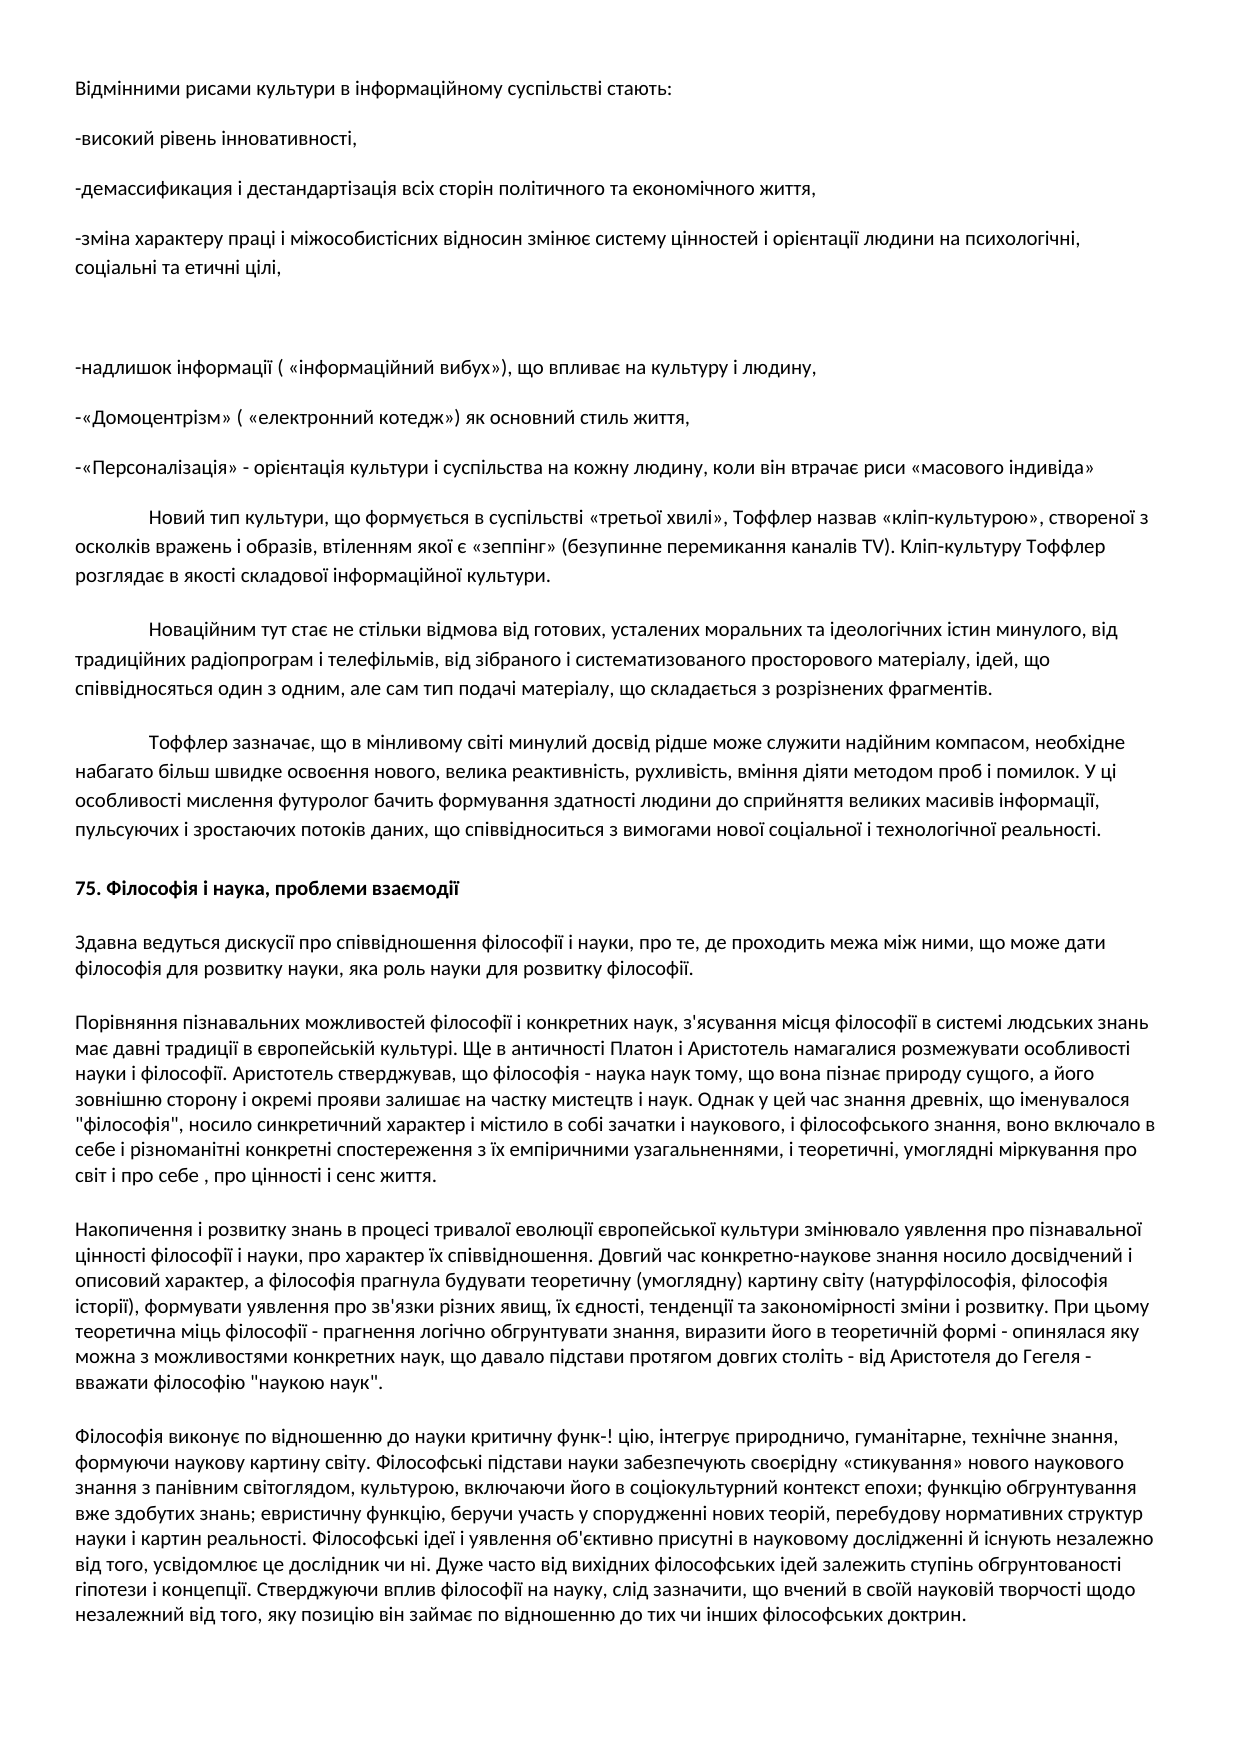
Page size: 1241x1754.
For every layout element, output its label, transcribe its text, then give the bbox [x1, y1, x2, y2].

text -зміна характеру праці і міжособистісних відносин змінює систему цінностей і орієнтації людини на психологічні, соціальні та етичні цілі, [75, 225, 1165, 279]
text Накопичення і розвитку знань в процесі тривалої еволюції європейської культури змінювало уявлення про пізнавальної цінності філософії і науки, про характер їх співвідношення. Довгий час конкретно-наукове знання носило досвідчений і описовий характер, а філософія прагнула будувати теоретичну (умоглядну) картину світу (натурфілософія, філософія історії), формувати уявлення про зв'язки різних явищ, їх єдності, тенденції та закономірності зміни і розвитку. При цьому теоретична міць філософії - прагнення логічно обгрунтувати знання, виразити його в теоретичній формі - опинялася яку можна з можливостями конкретних наук, що давало підстави протягом довгих століть - від Аристотеля до Гегеля - вважати філософію "наукою наук". [75, 1217, 1165, 1394]
text -високий рівень інновативності, [75, 125, 1165, 150]
text 75. Філософія і наука, проблеми взаємодії [75, 875, 1165, 900]
text Новаційним тут стає не стільки відмова від готових, усталених моральних та ідеологічних істин минулого, від традиційних радіопрограм і телефільмів, від зібраного і систематизованого просторового матеріалу, ідей, що співвідносяться один з одним, але сам тип подачі матеріалу, що складається з розрізнених фрагментів. [75, 617, 1165, 700]
text Здавна ведуться дискусії про співвідношення філософії і науки, про те, де проходить межа між ними, що може дати філософія для розвитку науки, яка роль науки для розвитку філософії. [75, 929, 1165, 980]
text Порівняння пізнавальних можливостей філософії і конкретних наук, з'ясування місця філософії в системі людських знань має давні традиції в європейській культурі. Ще в античності Платон і Аристотель намагалися розмежувати особливості науки і філософії. Аристотель стверджував, що філософія - наука наук тому, що вона пізнає природу сущого, а його зовнішню сторону і окремі прояви залишає на частку мистецтв і наук. Однак у цей час знання древніх, що іменувалося "філософія", носило синкретичний характер і містило в собі зачатки і наукового, і філософського знання, воно включало в себе і різноманітні конкретні спостереження з їх емпіричними узагальненнями, і теоретичні, умоглядні міркування про світ і про себе , про цінності і сенс життя. [75, 1009, 1165, 1187]
text Філософія виконує по відношенню до науки критичну функ-! цію, інтегрує природничо, гуманітарне, технічне знання, формуючи наукову картину світу. Філософські підстави науки забезпечують своєрідну «стикування» нового наукового знання з панівним світоглядом, культурою, включаючи його в соціокультурний контекст епохи; функцію обгрунтування вже здобутих знань; евристичну функцію, беручи участь у спорудженні нових теорій, перебудову нормативних структур науки і картин реальності. Філософські ідеї і уявлення об'єктивно присутні в науковому дослідженні й існують незалежно від того, усвідомлює це дослідник чи ні. Дуже часто від вихідних філософських ідей залежить ступінь обгрунтованості гіпотези і концепції. Стверджуючи вплив філософії на науку, слід зазначити, що вчений в своїй науковій творчості щодо незалежний від того, яку позицію він займає по відношенню до тих чи інших філософських доктрин. [75, 1424, 1165, 1627]
text -«Персоналізація» - орієнтація культури і суспільства на кожну людину, коли він втрачає риси «масового індивіда» [75, 454, 1165, 479]
text -надлишок інформації ( «інформаційний вибух»), що впливає на культуру і людину, [75, 354, 1165, 379]
text Новий тип культури, що формується в суспільстві «третьої хвилі», Тоффлер назвав «кліп-культурою», створеної з осколків вражень і образів, втіленням якої є «зеппінг» (безупинне перемикання каналів ТV). Кліп-культуру Тоффлер розглядає в якості складової інформаційної культури. [75, 504, 1165, 588]
text Тоффлер зазначає, що в мінливому світі минулий досвід рідше може служити надійним компасом, необхідне набагато більш швидке освоєння нового, велика реактивність, рухливість, вміння діяти методом проб і помилок. У ці особливості мислення футуролог бачить формування здатності людини до сприйняття великих масивів інформації, пульсуючих і зростаючих потоків даних, що співвідноситься з вимогами нової соціальної і технологічної реальності. [75, 729, 1165, 842]
text Відмінними рисами культури в інформаційному суспільстві стають: [75, 75, 1165, 100]
text -«Домоцентрізм» ( «електронний котедж») як основний стиль життя, [75, 404, 1165, 429]
text -демассификация і дестандартізація всіх сторін політичного та економічного життя, [75, 175, 1165, 200]
